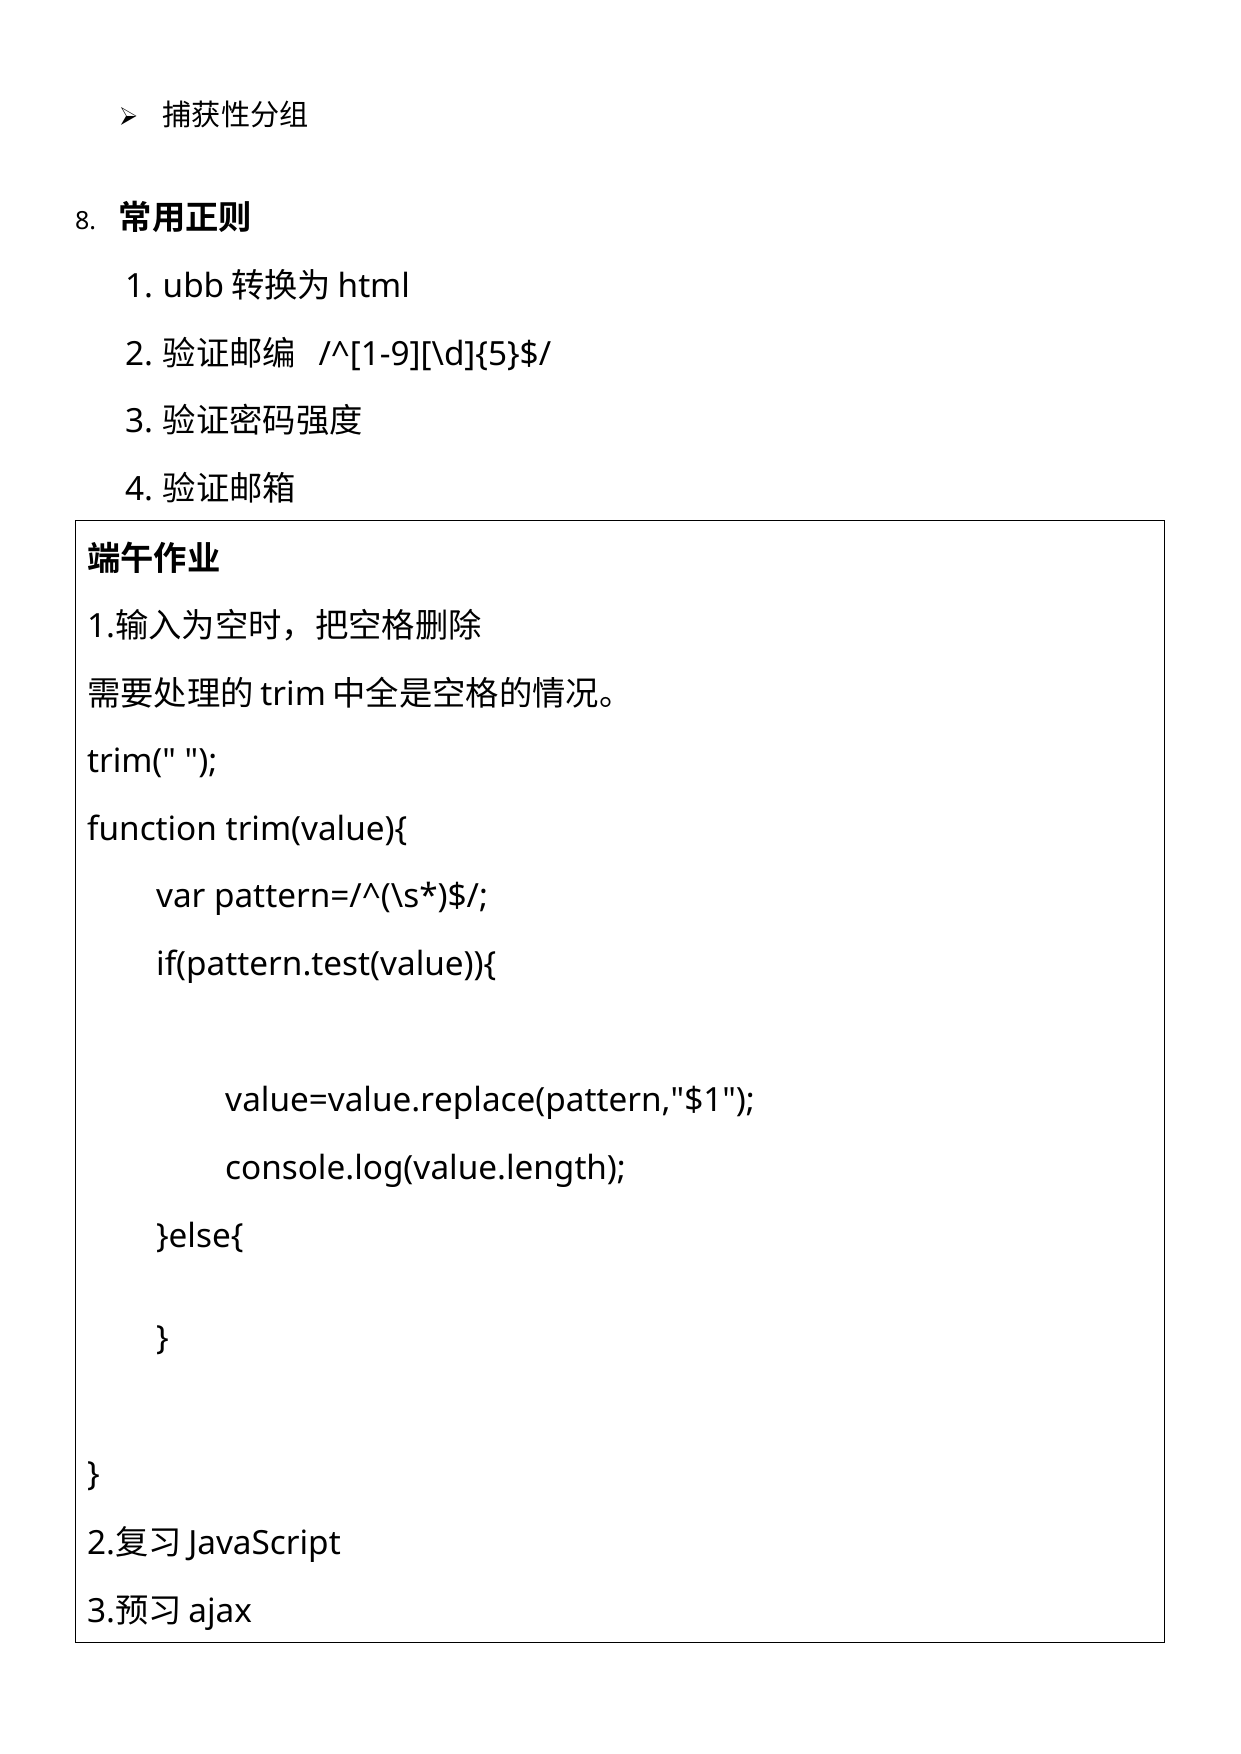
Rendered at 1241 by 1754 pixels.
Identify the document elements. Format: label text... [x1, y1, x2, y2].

text 2. 验证邮编 /^[1-9][\d]{5}$/ [125, 317, 1165, 384]
text 3. 验证密码强度 [125, 384, 1165, 452]
text 1. ubb转换为html [125, 249, 1165, 317]
text 4. 验证邮箱 [125, 452, 1165, 520]
table_header 端午作业 1.输入为空时，把空格删除 需要处理的trim中全是空格的情况。 trim(" "); function trim(value){ var pattern=/^(\s*)$/; if(pattern.test(value)){ value=value.replace(pattern,"$1"); console.log(value.length); }else{ } } 2.复习JavaScript 3.预习ajax [76, 521, 1164, 1642]
list 捕获性分组 [119, 79, 1165, 147]
list 常用正则 [75, 181, 1165, 249]
